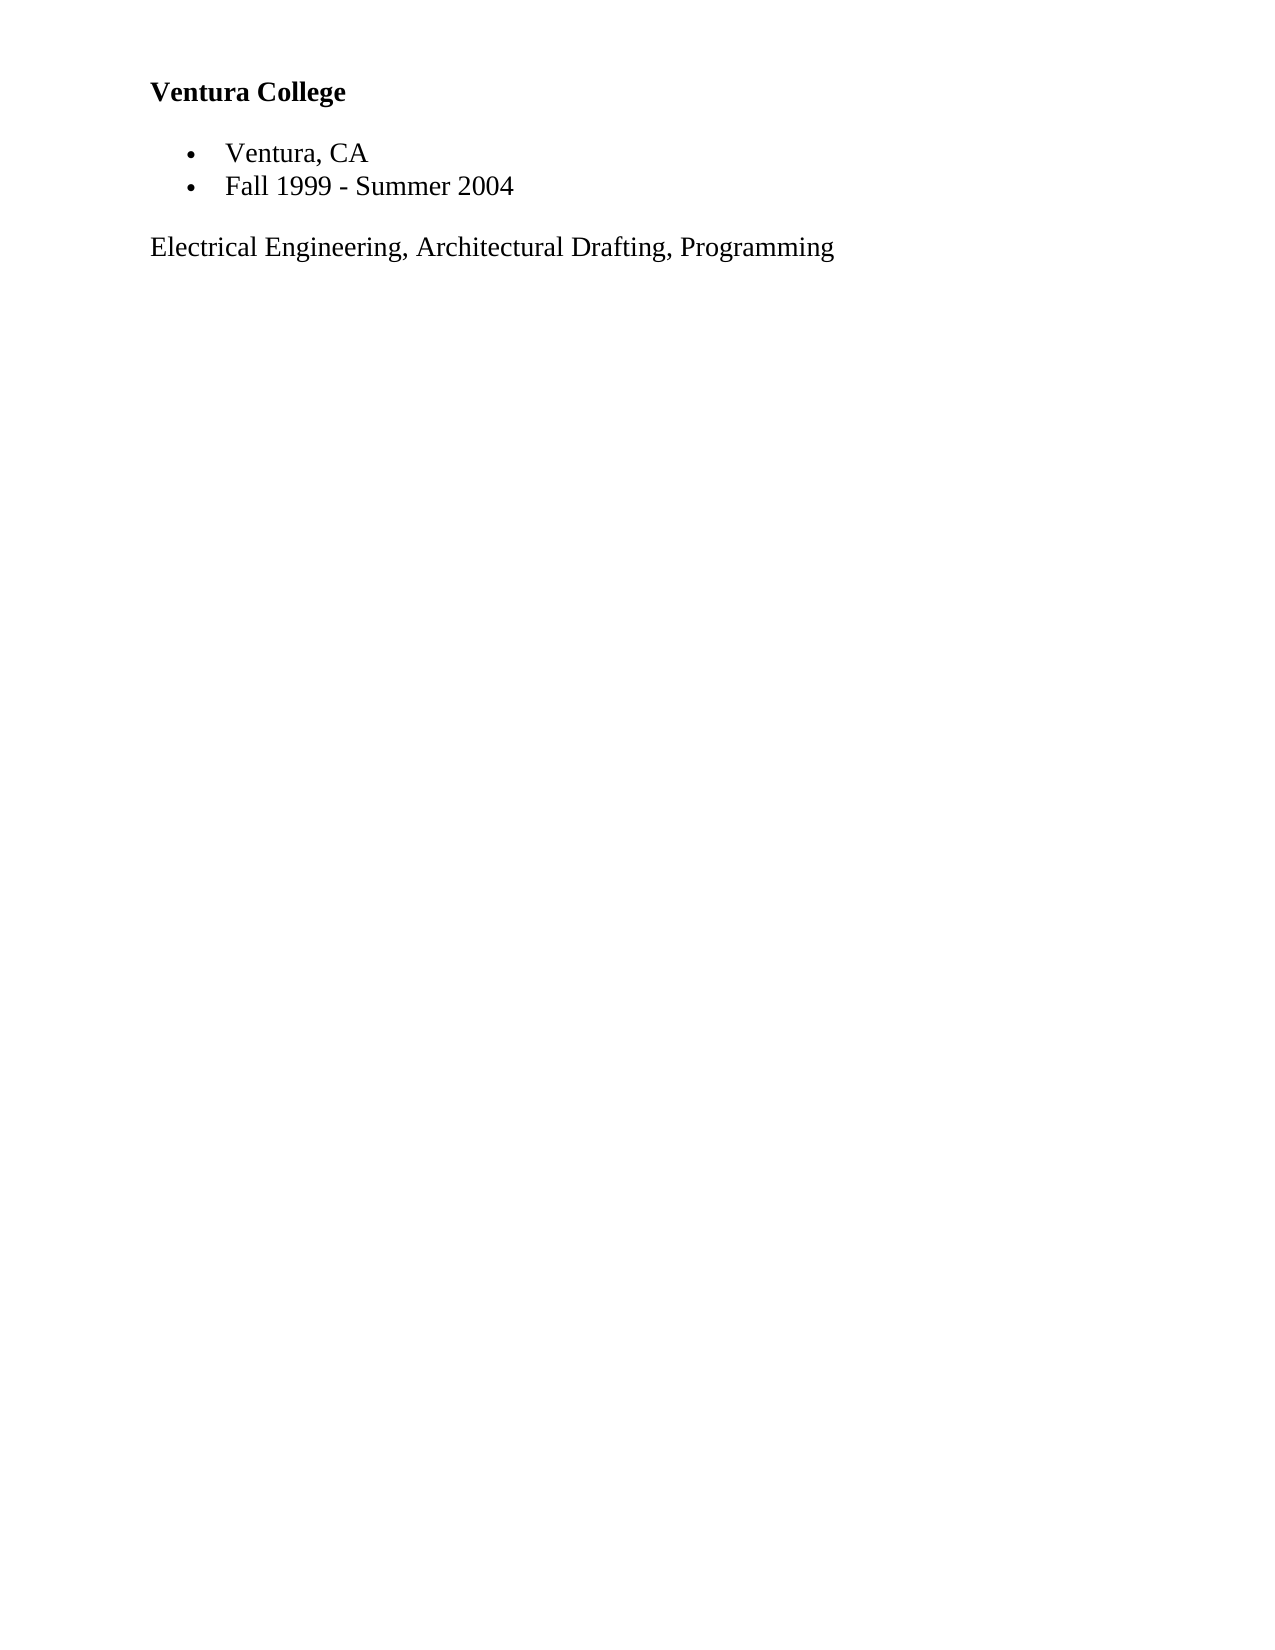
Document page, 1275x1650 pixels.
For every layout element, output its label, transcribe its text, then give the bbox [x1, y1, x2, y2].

list Fall 1999 - Summer 2004 [187, 169, 1125, 201]
text Ventura College [150, 75, 1125, 107]
text Electrical Engineering, Architectural Drafting, Programming [150, 231, 1125, 263]
list Ventura, CA [187, 137, 1125, 169]
